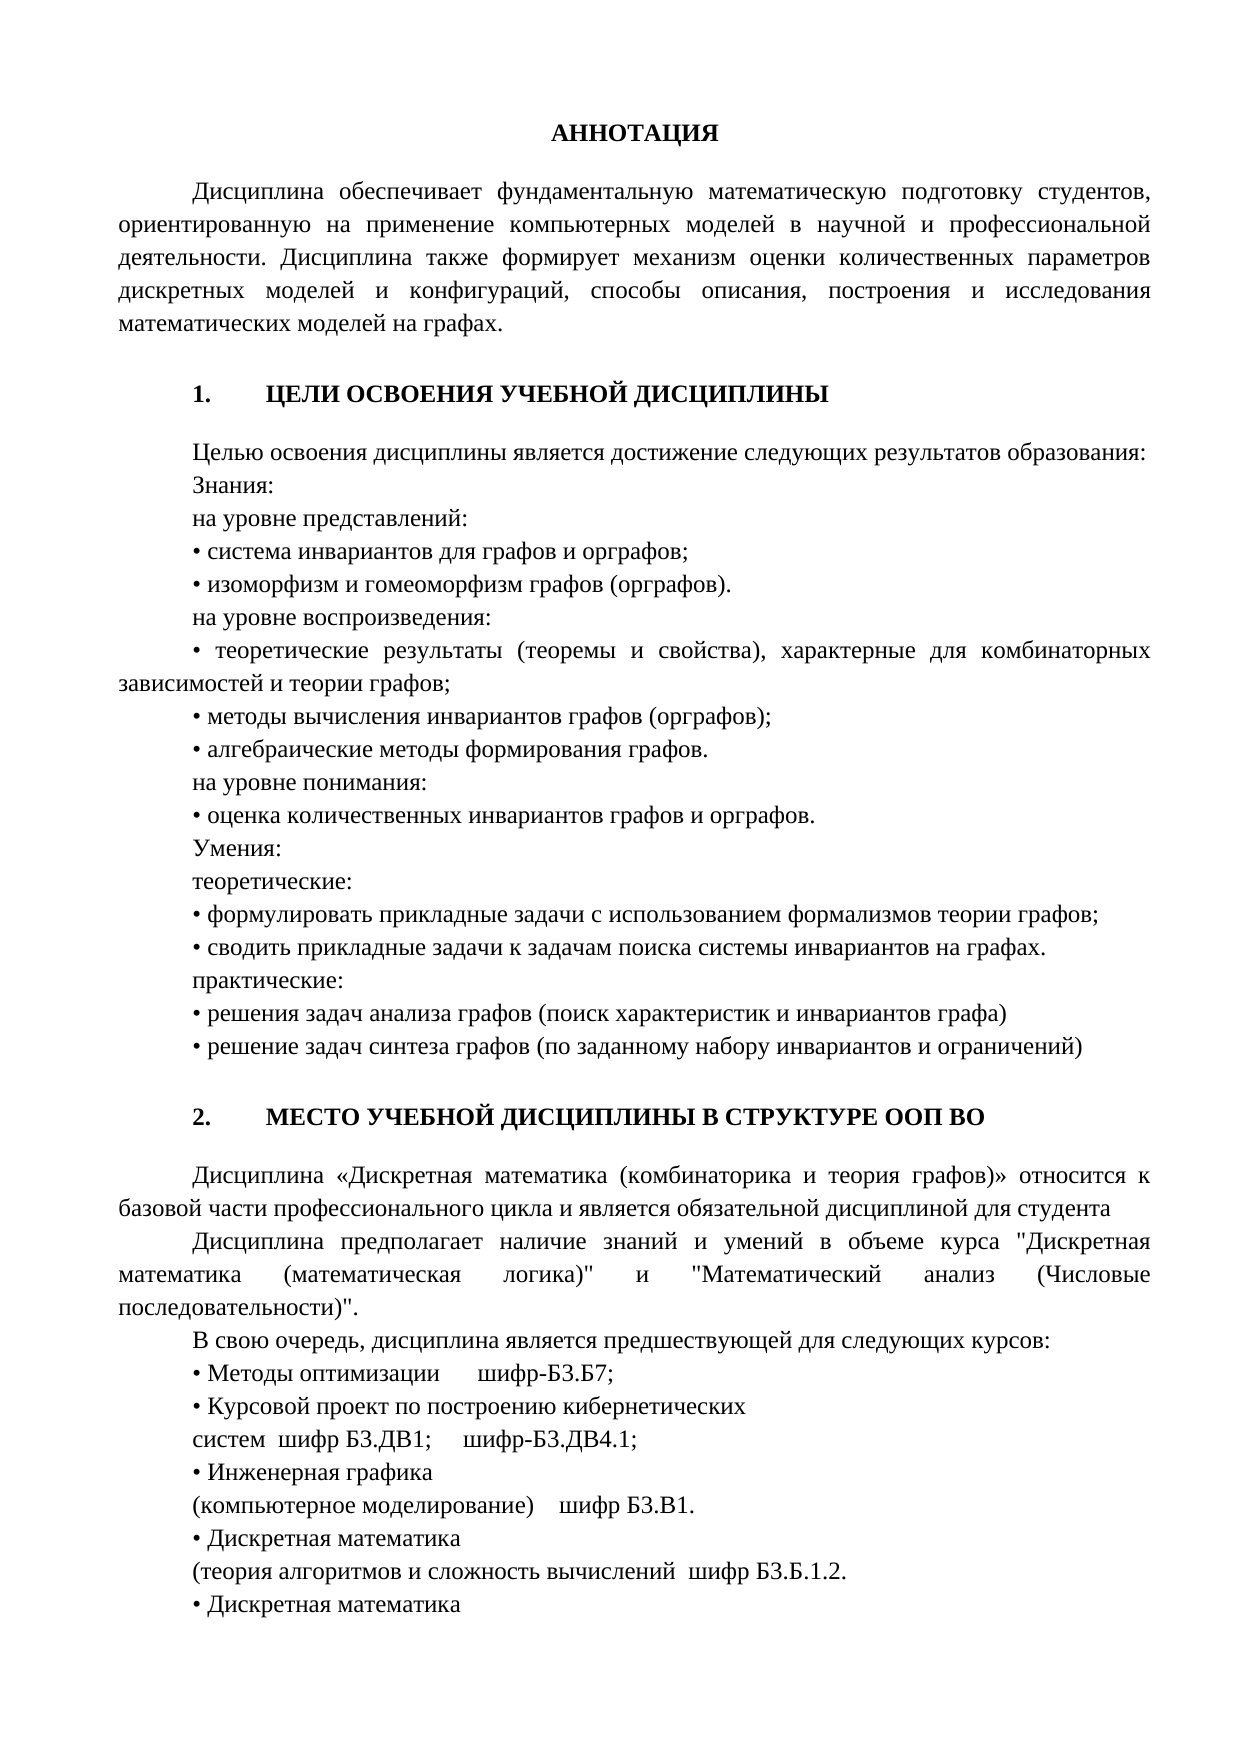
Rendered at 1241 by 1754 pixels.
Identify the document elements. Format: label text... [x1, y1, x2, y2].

text • теоретические результаты (теоремы и свойства), характерные для комбинаторных зависимостей и теории графов; [118, 635, 1152, 697]
text 2. МЕСТО УЧЕБНОЙ ДИСЦИПЛИНЫ В СТРУКТУРЕ ООП ВО [118, 1102, 1152, 1130]
text Знания: [118, 470, 1152, 498]
text • решения задач анализа графов (поиск характеристик и инвариантов графа) [118, 998, 1152, 1027]
text 1. ЦЕЛИ ОСВОЕНИЯ УЧЕБНОЙ ДИСЦИПЛИНЫ [118, 379, 1152, 407]
text на уровне понимания: [118, 767, 1152, 796]
text • Инженерная графика [118, 1457, 1152, 1486]
text (компьютерное моделирование) шифр Б3.В1. [118, 1490, 1152, 1519]
text • Дискретная математика [118, 1589, 1152, 1618]
text • решение задач синтеза графов (по заданному набору инвариантов и ограничений) [118, 1031, 1152, 1060]
text теоретические: [118, 866, 1152, 895]
text на уровне представлений: [118, 503, 1152, 532]
text систем шифр Б3.ДВ1; шифр-Б3.ДВ4.1; [118, 1424, 1152, 1453]
text Умения: [118, 833, 1152, 862]
text Дисциплина «Дискретная математика (комбинаторика и теория графов)» относится к базовой части профессионального цикла и является обязательной дисциплиной для студента [118, 1160, 1152, 1221]
text • система инвариантов для графов и орграфов; [118, 536, 1152, 564]
text • Методы оптимизации шифр-Б3.Б7; [118, 1358, 1152, 1387]
text практические: [118, 965, 1152, 994]
text Дисциплина обеспечивает фундаментальную математическую подготовку студентов, ориентированную на применение компьютерных моделей в научной и профессиональной деятельности. Дисциплина также формирует механизм оценки количественных параметров дискретных моделей и конфигураций, способы описания, построения и исследования математических моделей на графах. [118, 176, 1152, 337]
text • изоморфизм и гомеоморфизм графов (орграфов). [118, 569, 1152, 598]
text Дисциплина предполагает наличие знаний и умений в объеме курса "Дискретная математика (математическая логика)" и "Математический анализ (Числовые последовательности)". [118, 1226, 1152, 1321]
text • методы вычисления инвариантов графов (орграфов); [118, 701, 1152, 730]
text Целью освоения дисциплины является достижение следующих результатов образования: [118, 437, 1152, 466]
text на уровне воспроизведения: [118, 602, 1152, 631]
text • Курсовой проект по построению кибернетических [118, 1391, 1152, 1419]
text АННОТАЦИЯ [118, 118, 1152, 147]
text • формулировать прикладные задачи с использованием формализмов теории графов; [118, 899, 1152, 928]
text (теория алгоритмов и сложность вычислений шифр Б3.Б.1.2. [118, 1556, 1152, 1585]
text В свою очередь, дисциплина является предшествующей для следующих курсов: [118, 1325, 1152, 1353]
text • сводить прикладные задачи к задачам поиска системы инвариантов на графах. [118, 932, 1152, 961]
text • алгебраические методы формирования графов. [118, 734, 1152, 763]
text • оценка количественных инвариантов графов и орграфов. [118, 800, 1152, 829]
text • Дискретная математика [118, 1523, 1152, 1552]
